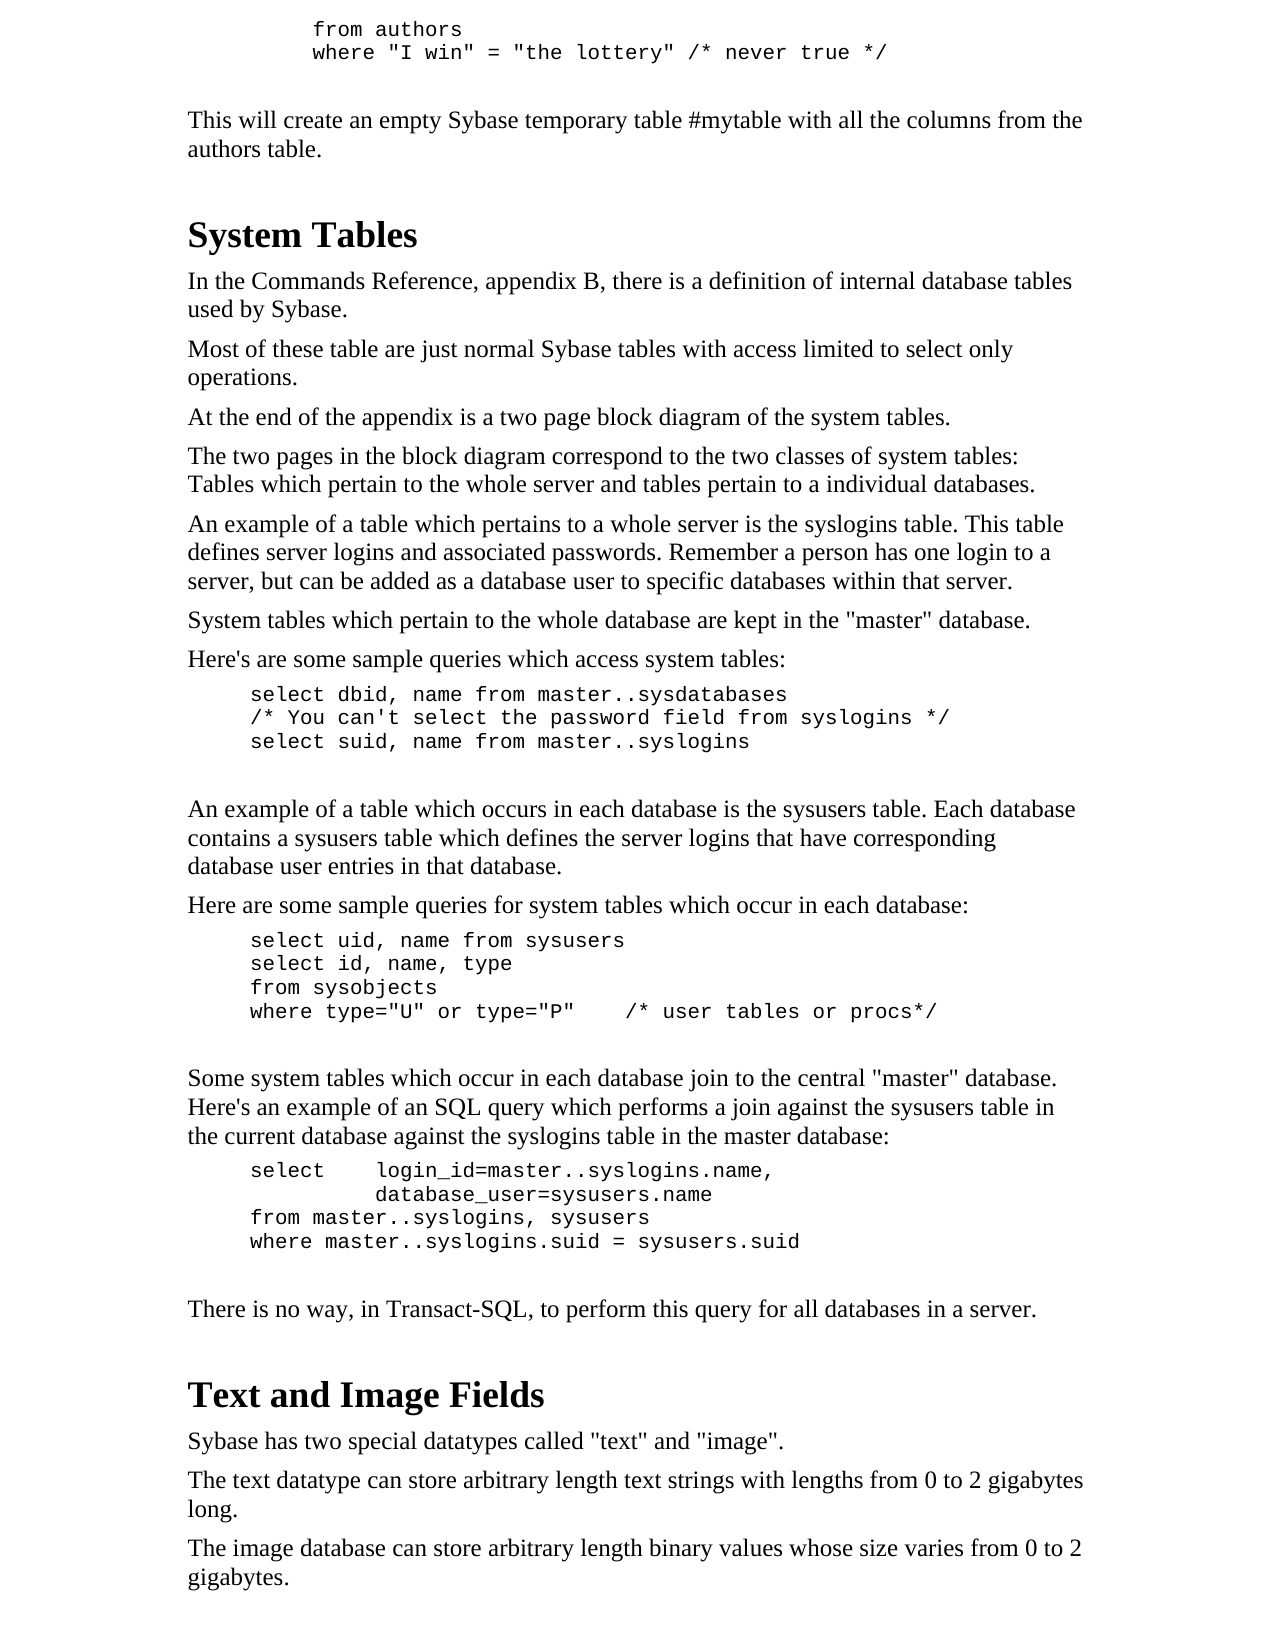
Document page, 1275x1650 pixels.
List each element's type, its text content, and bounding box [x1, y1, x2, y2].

text select id, name, type [187, 953, 1087, 977]
text System tables which pertain to the whole database are kept in the "master" database. [187, 605, 1087, 634]
text This will create an empty Sybase temporary table #mytable with all the columns from the authors table. [187, 105, 1087, 163]
text Most of these table are just normal Sybase tables with access limited to select only operations. [187, 334, 1087, 391]
text Sybase has two special datatypes called "text" and "image". [187, 1426, 1087, 1454]
text select login_id=master..syslogins.name, [187, 1160, 1087, 1184]
text where type="U" or type="P" /* user tables or procs*/ [187, 1001, 1087, 1024]
text select dbid, name from master..sysdatabases [187, 684, 1087, 707]
text select uid, name from sysusers [187, 930, 1087, 953]
text Here's are some sample queries which access system tables: [187, 644, 1087, 673]
text Some system tables which occur in each database join to the central "master" database. Here's an example of an SQL query which performs a join against the sysusers table in the current database against the syslogins table in the master database: [187, 1063, 1087, 1150]
text The image database can store arbitrary length binary values whose size varies from 0 to 2 gigabytes. [187, 1533, 1087, 1590]
text The text datatype can store arbitrary length text strings with lengths from 0 to 2 gigabytes long. [187, 1465, 1087, 1522]
subtitle Text and Image Fields [187, 1372, 1087, 1415]
text where "I win" = "the lottery" /* never true */ [187, 42, 1087, 66]
text /* You can't select the password field from syslogins */ [187, 707, 1087, 731]
text from master..syslogins, sysusers [187, 1207, 1087, 1231]
text from authors [187, 19, 1087, 42]
text The two pages in the block diagram correspond to the two classes of system tables: Tables which pertain to the whole server and tables pertain to a individual databases. [187, 441, 1087, 498]
text select suid, name from master..syslogins [187, 731, 1087, 755]
text There is no way, in Transact-SQL, to perform this query for all databases in a server. [187, 1294, 1087, 1323]
subtitle System Tables [187, 212, 1087, 255]
text database_user=sysusers.name [187, 1184, 1087, 1207]
text An example of a table which occurs in each database is the sysusers table. Each database contains a sysusers table which defines the server logins that have corresponding database user entries in that database. [187, 794, 1087, 880]
text An example of a table which pertains to a whole server is the syslogins table. This table defines server logins and associated passwords. Remember a person has one login to a server, but can be added as a database user to specific databases within that server. [187, 509, 1087, 595]
text from sysobjects [187, 977, 1087, 1001]
text In the Commands Reference, appendix B, there is a definition of internal database tables used by Sybase. [187, 266, 1087, 323]
text where master..syslogins.suid = sysusers.suid [187, 1231, 1087, 1255]
text Here are some sample queries for system tables which occur in each database: [187, 891, 1087, 919]
text At the end of the appendix is a two page block diagram of the system tables. [187, 402, 1087, 430]
